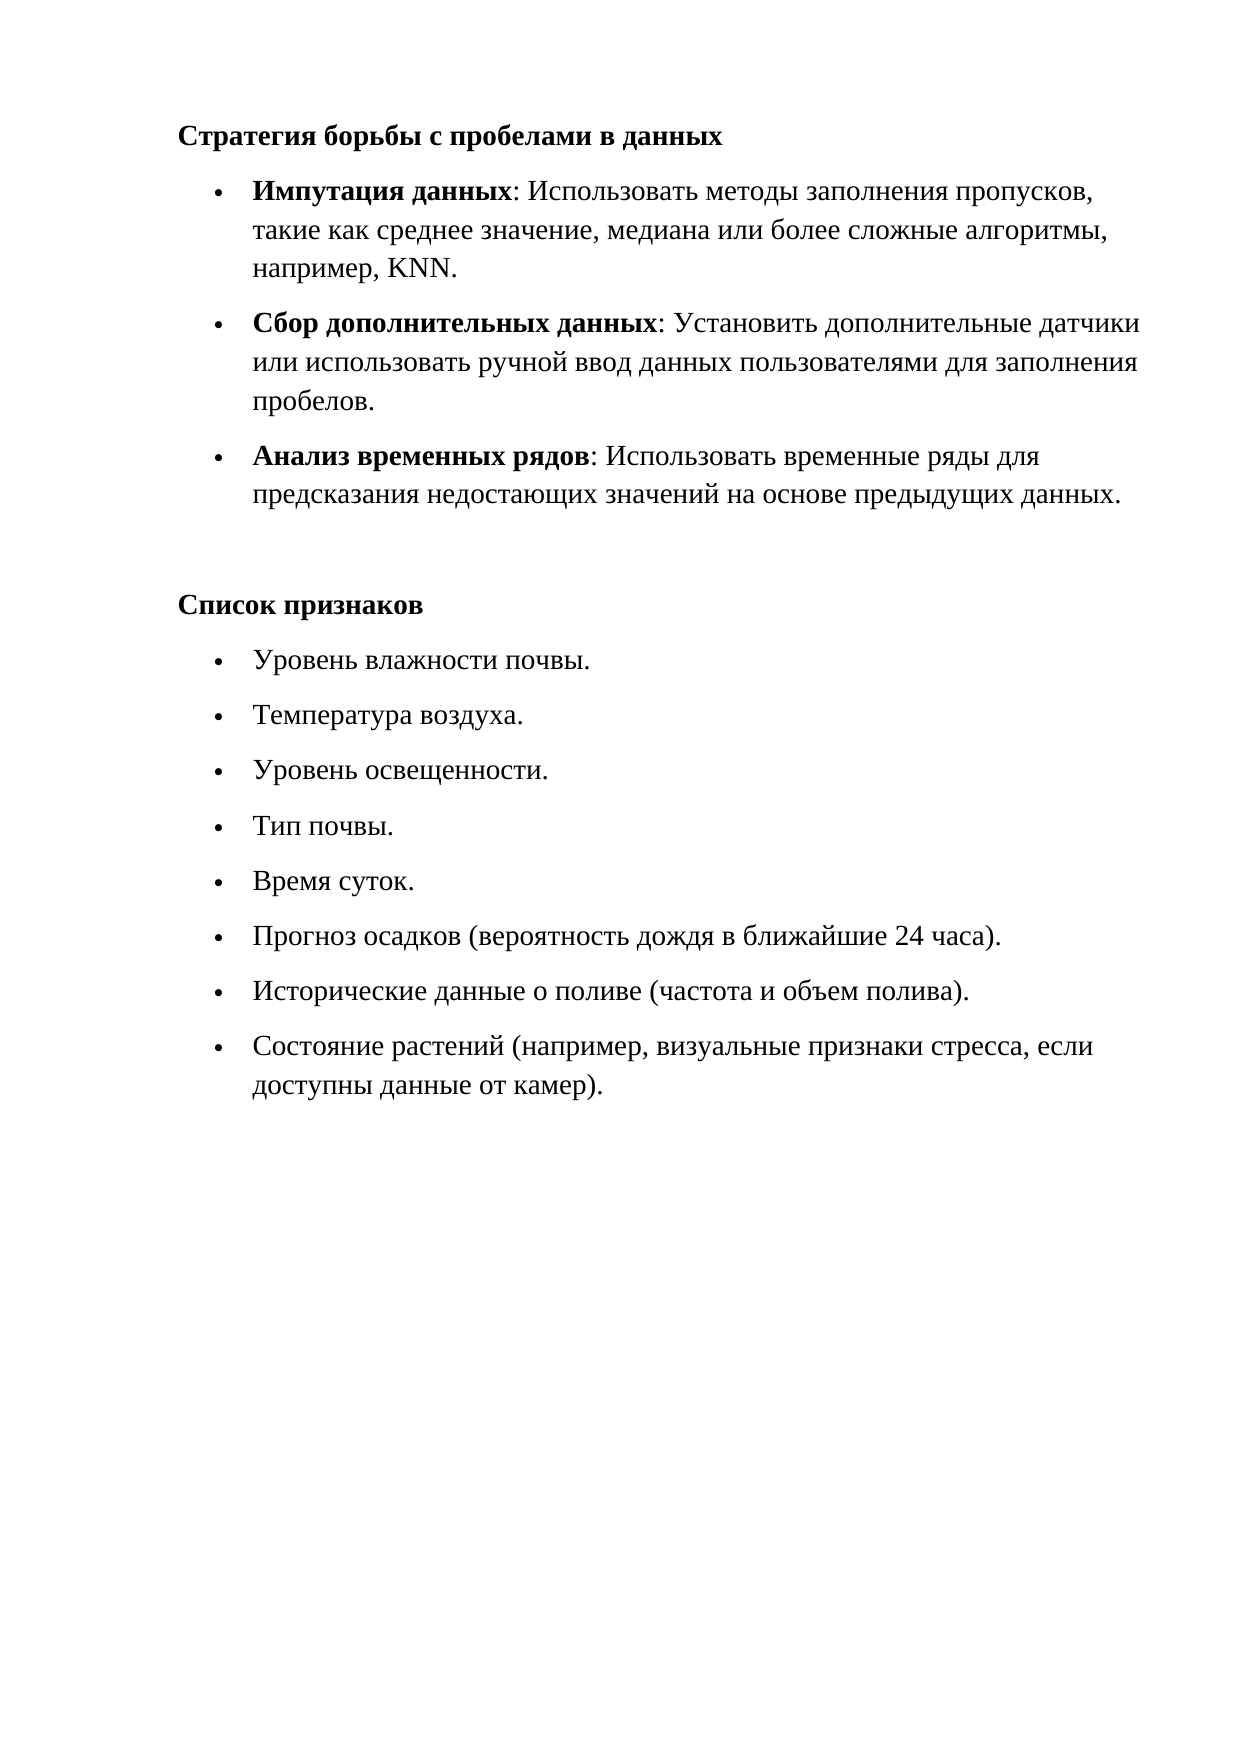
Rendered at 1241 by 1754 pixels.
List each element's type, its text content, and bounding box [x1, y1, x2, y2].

list Тип почвы. [215, 808, 1152, 841]
list Анализ временных рядов: Использовать временные ряды для предсказания недостающих значений на основе предыдущих данных. [215, 438, 1152, 510]
list Исторические данные о поливе (частота и объем полива). [215, 973, 1152, 1007]
list Импутация данных: Использовать методы заполнения пропусков, такие как среднее значение, медиана или более сложные алгоритмы, например, KNN. [215, 173, 1152, 284]
list Уровень влажности почвы. [215, 642, 1152, 676]
text Список признаков [177, 587, 1152, 620]
list Прогноз осадков (вероятность дождя в ближайшие 24 часа). [215, 918, 1152, 952]
list Сбор дополнительных данных: Установить дополнительные датчики или использовать ручной ввод данных пользователями для заполнения пробелов. [215, 306, 1152, 416]
list Состояние растений (например, визуальные признаки стресса, если доступны данные от камер). [215, 1028, 1152, 1101]
text Стратегия борьбы с пробелами в данных [177, 118, 1152, 152]
list Время суток. [215, 863, 1152, 896]
list Температура воздуха. [215, 697, 1152, 731]
list Уровень освещенности. [215, 752, 1152, 786]
